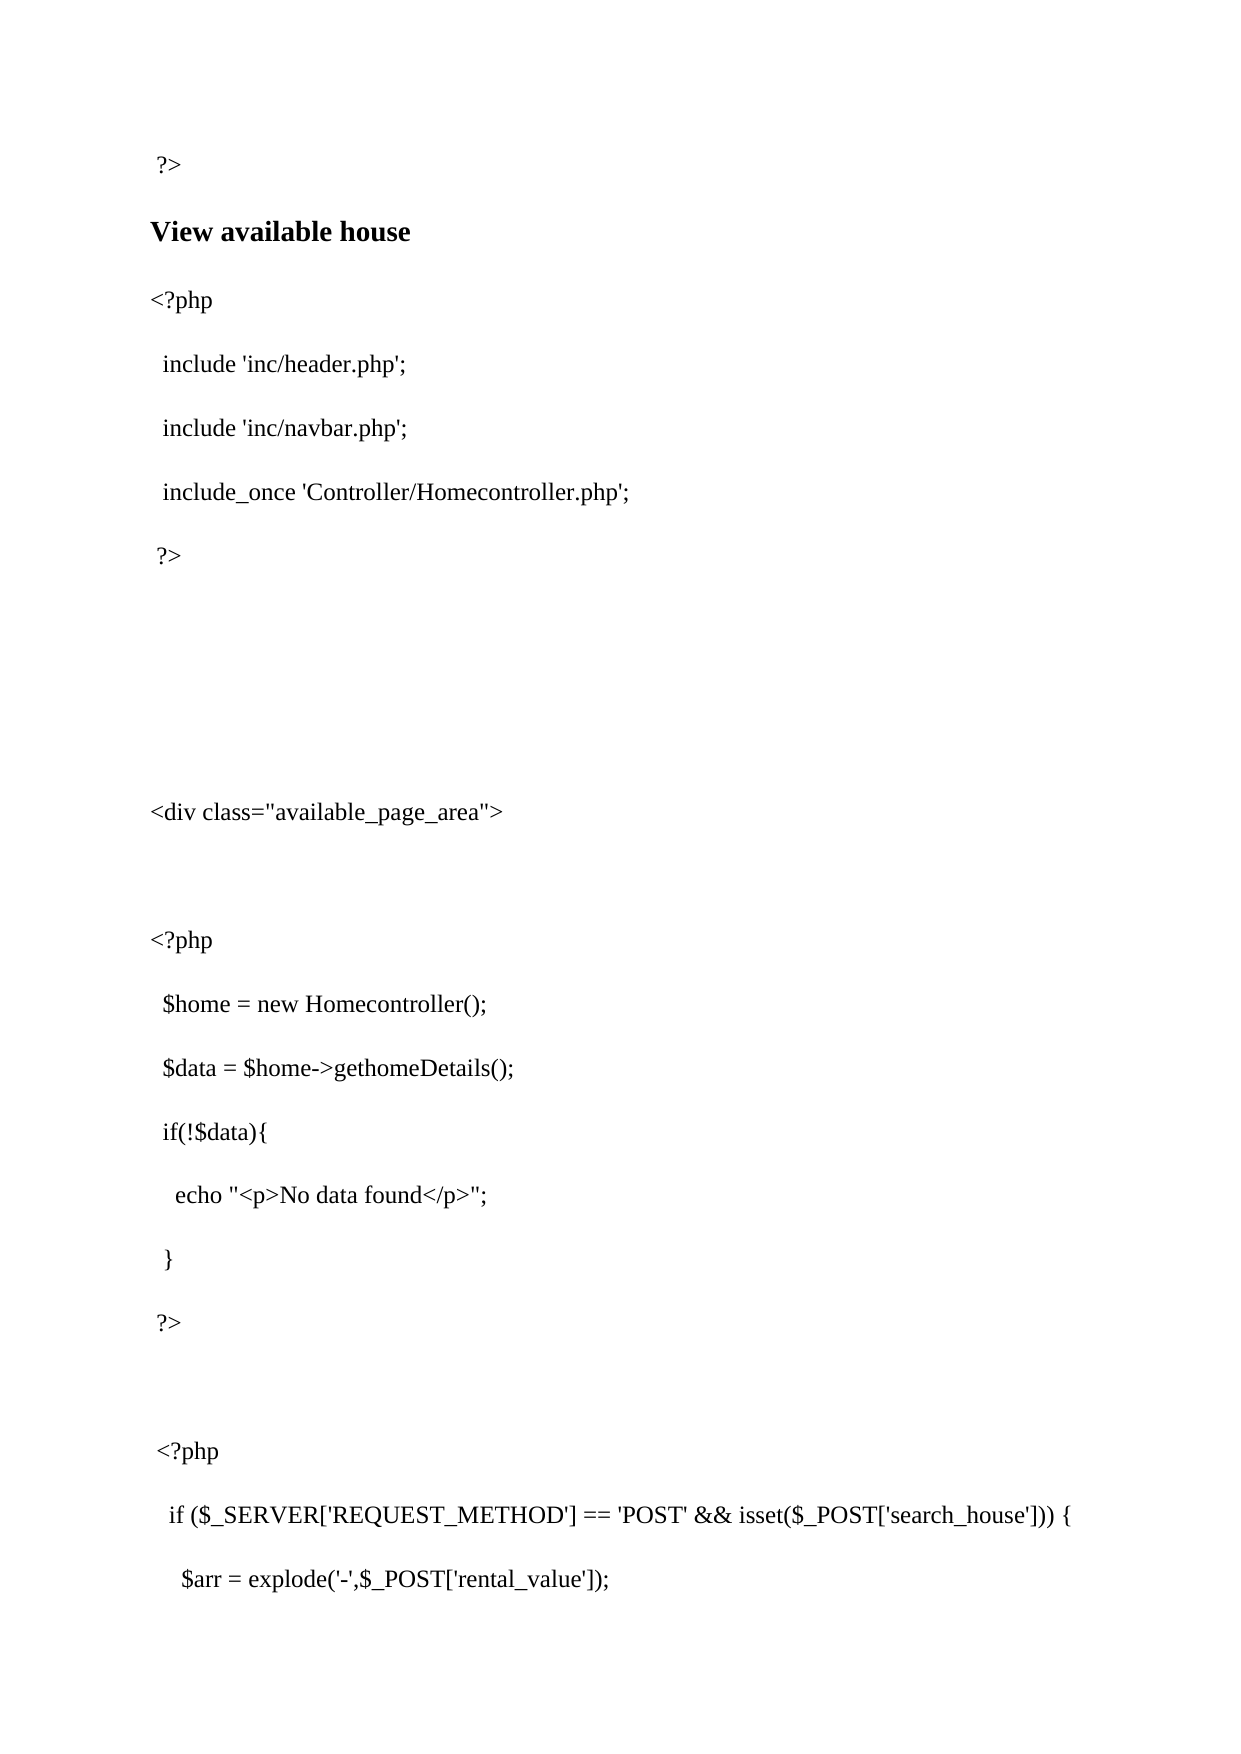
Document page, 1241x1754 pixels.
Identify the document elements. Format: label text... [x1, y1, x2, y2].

text <?php [150, 1436, 1090, 1465]
text } [150, 1244, 1090, 1273]
text <?php [150, 925, 1090, 953]
text $home = new Homecontroller(); [150, 989, 1090, 1017]
text $data = $home->gethomeDetails(); [150, 1053, 1090, 1081]
text include_once 'Controller/Homecontroller.php'; [150, 477, 1090, 506]
text ?> [150, 541, 1090, 570]
text if ($_SERVER['REQUEST_METHOD'] == 'POST' && isset($_POST['search_house'])) { [150, 1500, 1090, 1529]
text $arr = explode('-',$_POST['rental_value']); [150, 1564, 1090, 1593]
text if(!$data){ [150, 1117, 1090, 1145]
text <div class="available_page_area"> [150, 797, 1090, 826]
text ?> [150, 150, 1090, 179]
text include 'inc/header.php'; [150, 349, 1090, 378]
text include 'inc/navbar.php'; [150, 413, 1090, 442]
text <?php [150, 285, 1090, 314]
text View available house [150, 214, 1090, 247]
text echo "<p>No data found</p>"; [150, 1181, 1090, 1209]
text ?> [150, 1308, 1090, 1337]
